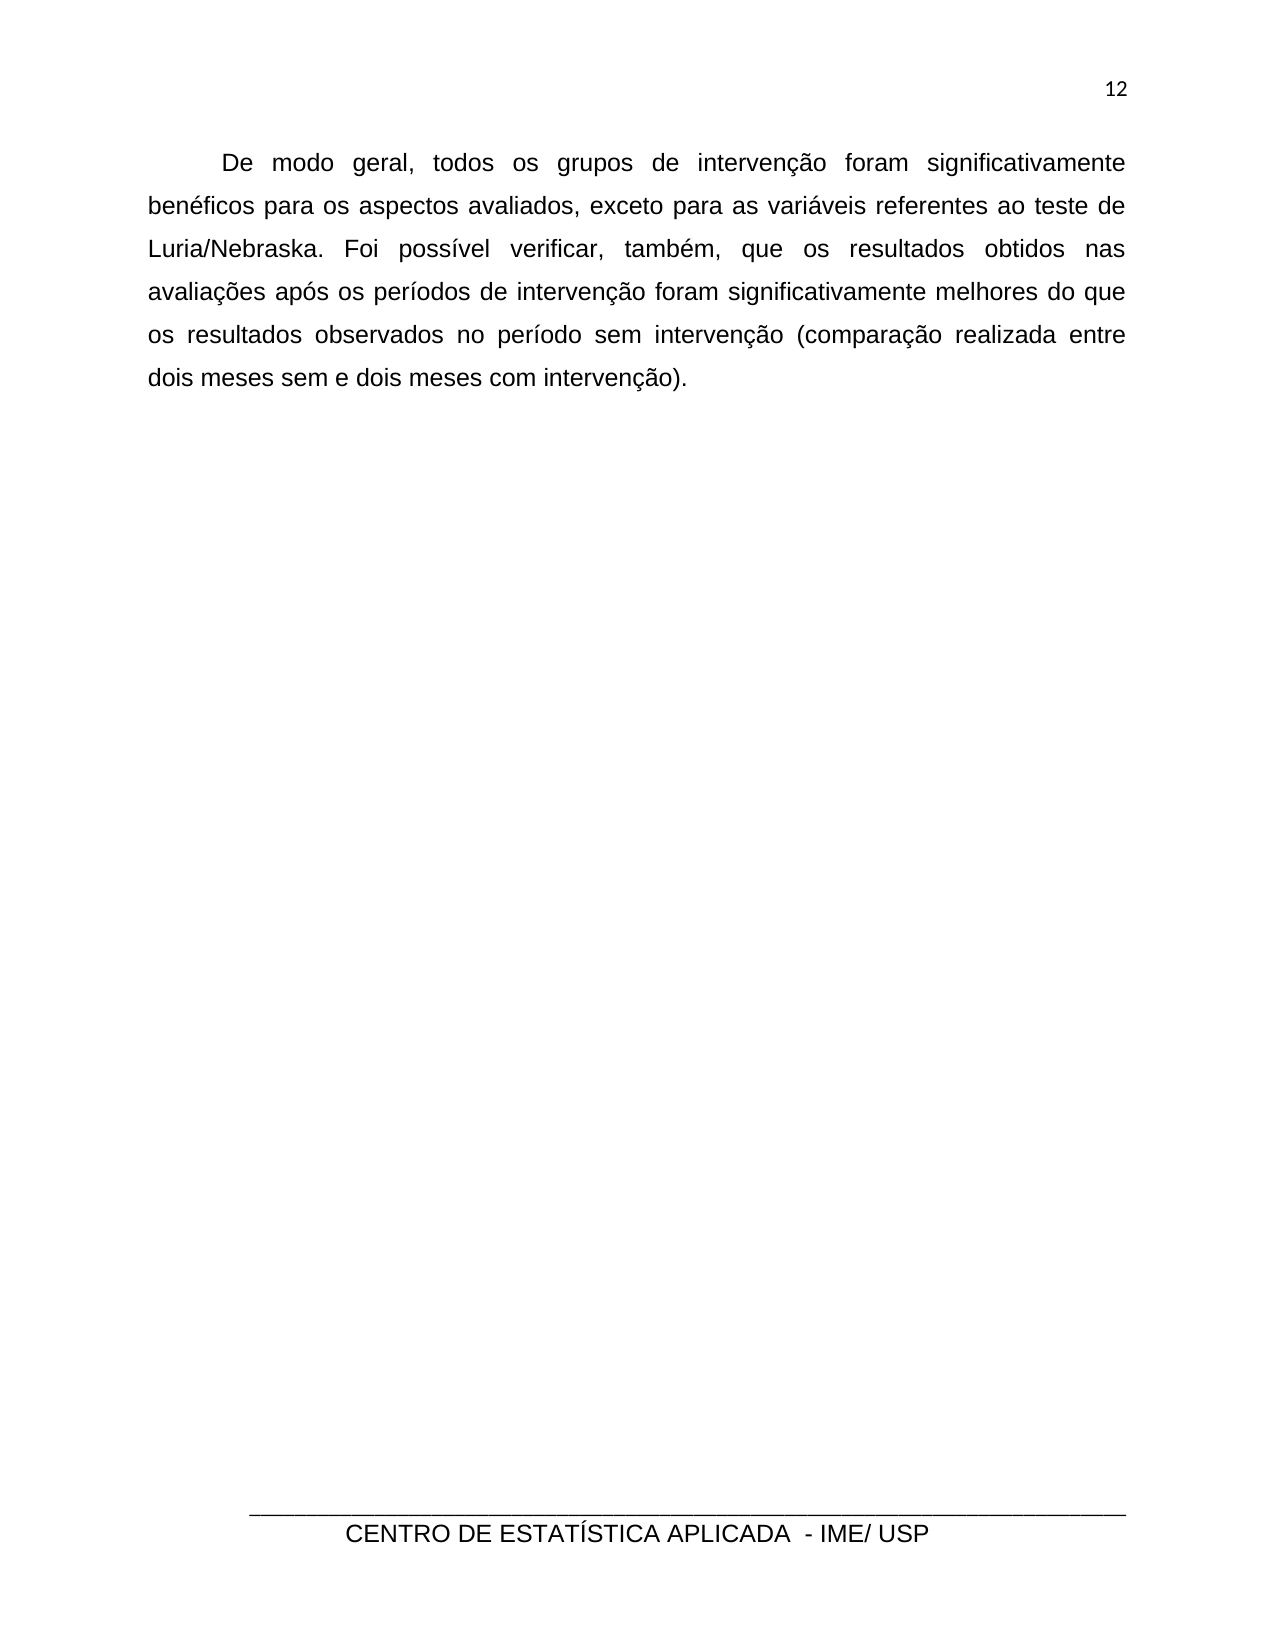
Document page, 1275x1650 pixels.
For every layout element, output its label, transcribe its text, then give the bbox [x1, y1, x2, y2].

text De modo geral, todos os grupos de intervenção foram significativamente benéficos para os aspectos avaliados, exceto para as variáveis referentes ao teste de Luria/Nebraska. Foi possível verificar, também, que os resultados obtidos nas avaliações após os períodos de intervenção foram significativamente melhores do que os resultados observados no período sem intervenção (comparação realizada entre dois meses sem e dois meses com intervenção). [148, 148, 1127, 392]
